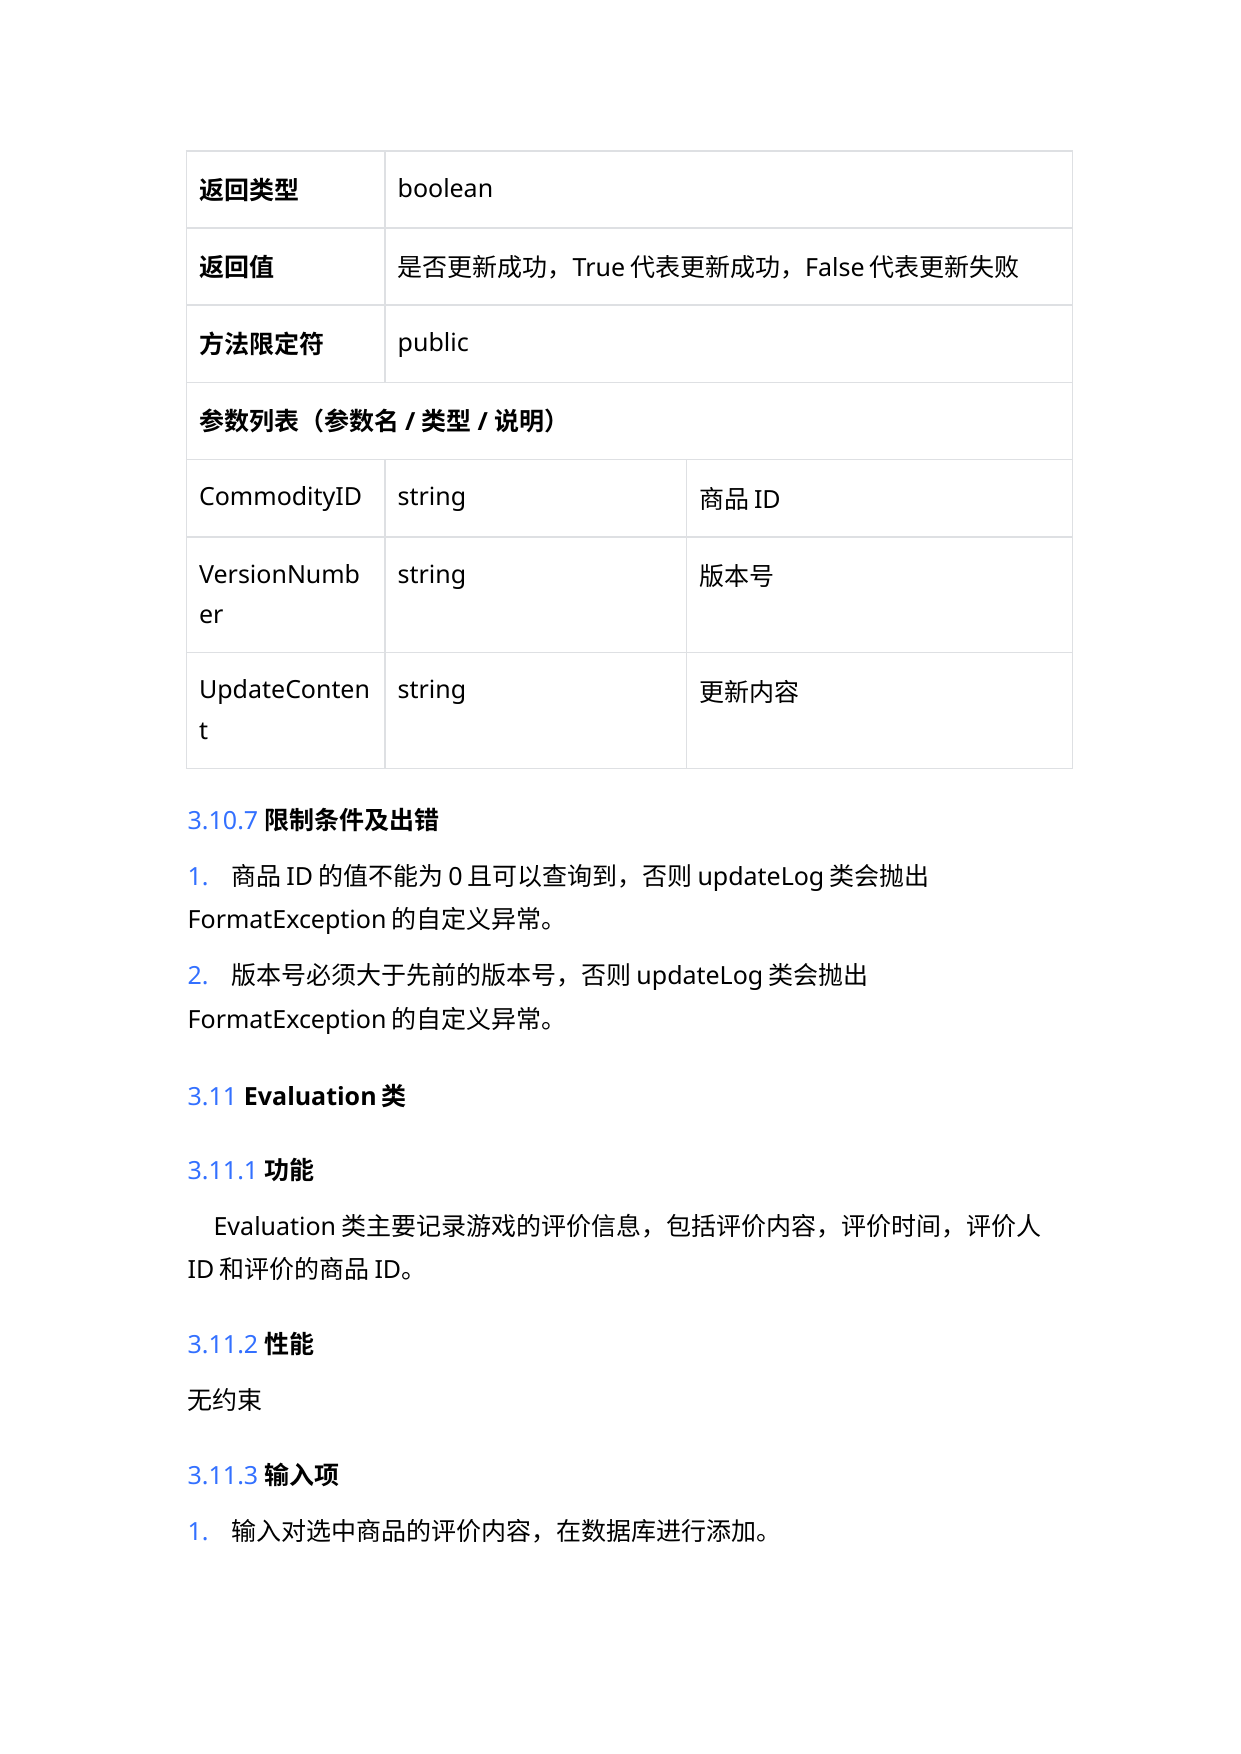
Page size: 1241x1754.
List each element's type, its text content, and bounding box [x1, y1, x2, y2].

table_cell UpdateContent [187, 653, 384, 768]
list 输入对选中商品的评价内容，在数据库进行添加。 [187, 1511, 1053, 1547]
table_cell VersionNumber [187, 538, 384, 652]
table_cell 参数列表（参数名 / 类型 / 说明） [187, 383, 1072, 459]
table_cell 返回值 [187, 229, 384, 304]
table_cell public [386, 306, 1072, 382]
table_header 返回类型 [187, 152, 384, 227]
text 3.11 Evaluation类 [187, 1076, 1053, 1112]
table_header boolean [386, 152, 1072, 227]
text 3.10.7 限制条件及出错 [187, 800, 1053, 837]
text 3.11.1 功能 [187, 1151, 1053, 1187]
table_cell 方法限定符 [187, 306, 384, 382]
table_cell 更新内容 [687, 653, 1072, 768]
list 商品ID的值不能为0且可以查询到，否则updateLog类会抛出FormatException的自定义异常。 [187, 856, 1053, 936]
text Evaluation类主要记录游戏的评价信息，包括评价内容，评价时间，评价人ID和评价的商品ID。 [187, 1207, 1053, 1286]
table_cell 商品ID [687, 460, 1072, 536]
list 版本号必须大于先前的版本号，否则updateLog类会抛出FormatException的自定义异常。 [187, 956, 1053, 1035]
text 3.11.2 性能 [187, 1325, 1053, 1361]
table_cell CommodityID [187, 460, 384, 536]
text 3.11.3 输入项 [187, 1455, 1053, 1492]
table_cell 是否更新成功，True代表更新成功，False代表更新失败 [386, 229, 1072, 304]
table_cell string [386, 538, 686, 652]
text 无约束 [187, 1381, 1053, 1417]
table_cell 版本号 [687, 538, 1072, 652]
table_cell string [386, 460, 686, 536]
table_cell string [386, 653, 686, 768]
